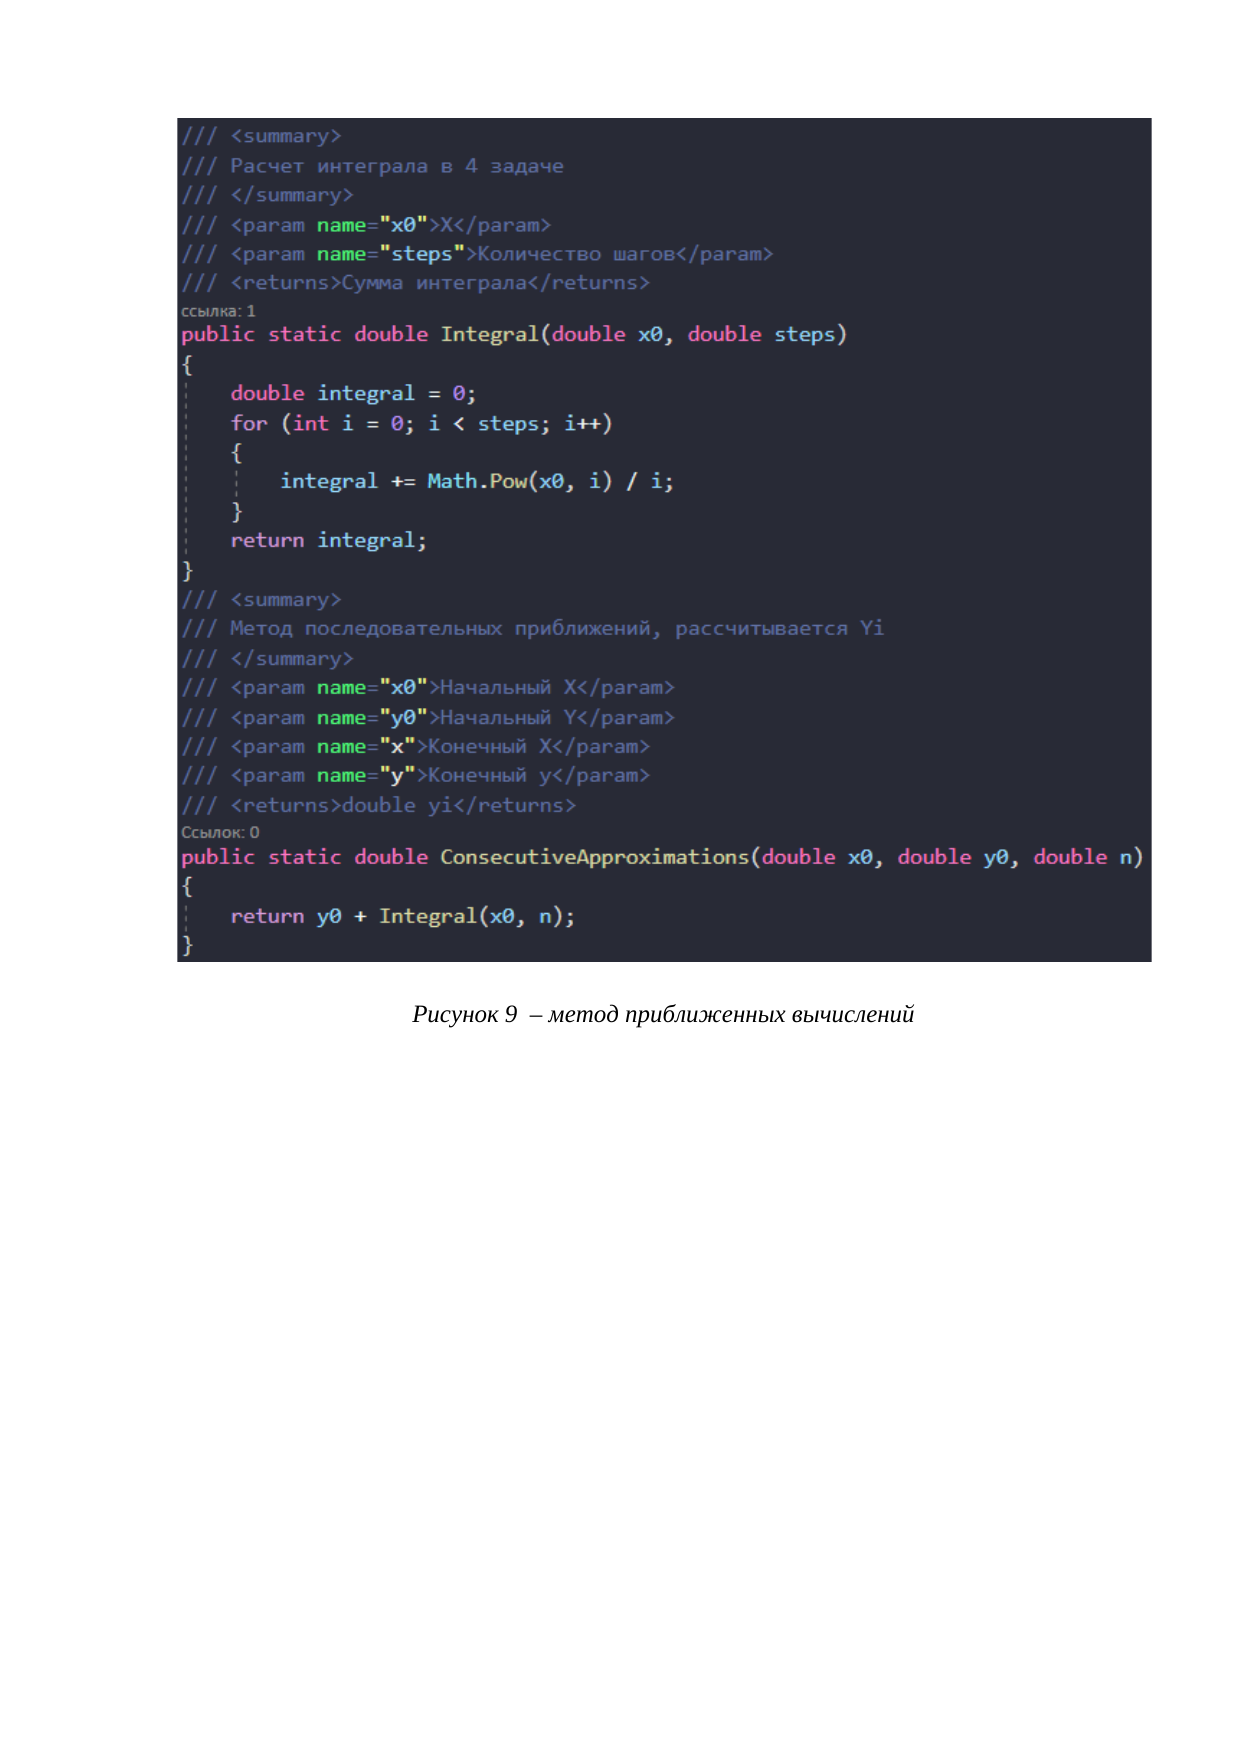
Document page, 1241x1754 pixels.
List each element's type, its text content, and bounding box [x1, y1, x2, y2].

picture [177, 118, 1152, 962]
text Рисунок 9 – метод приближенных вычислений [177, 999, 1152, 1028]
